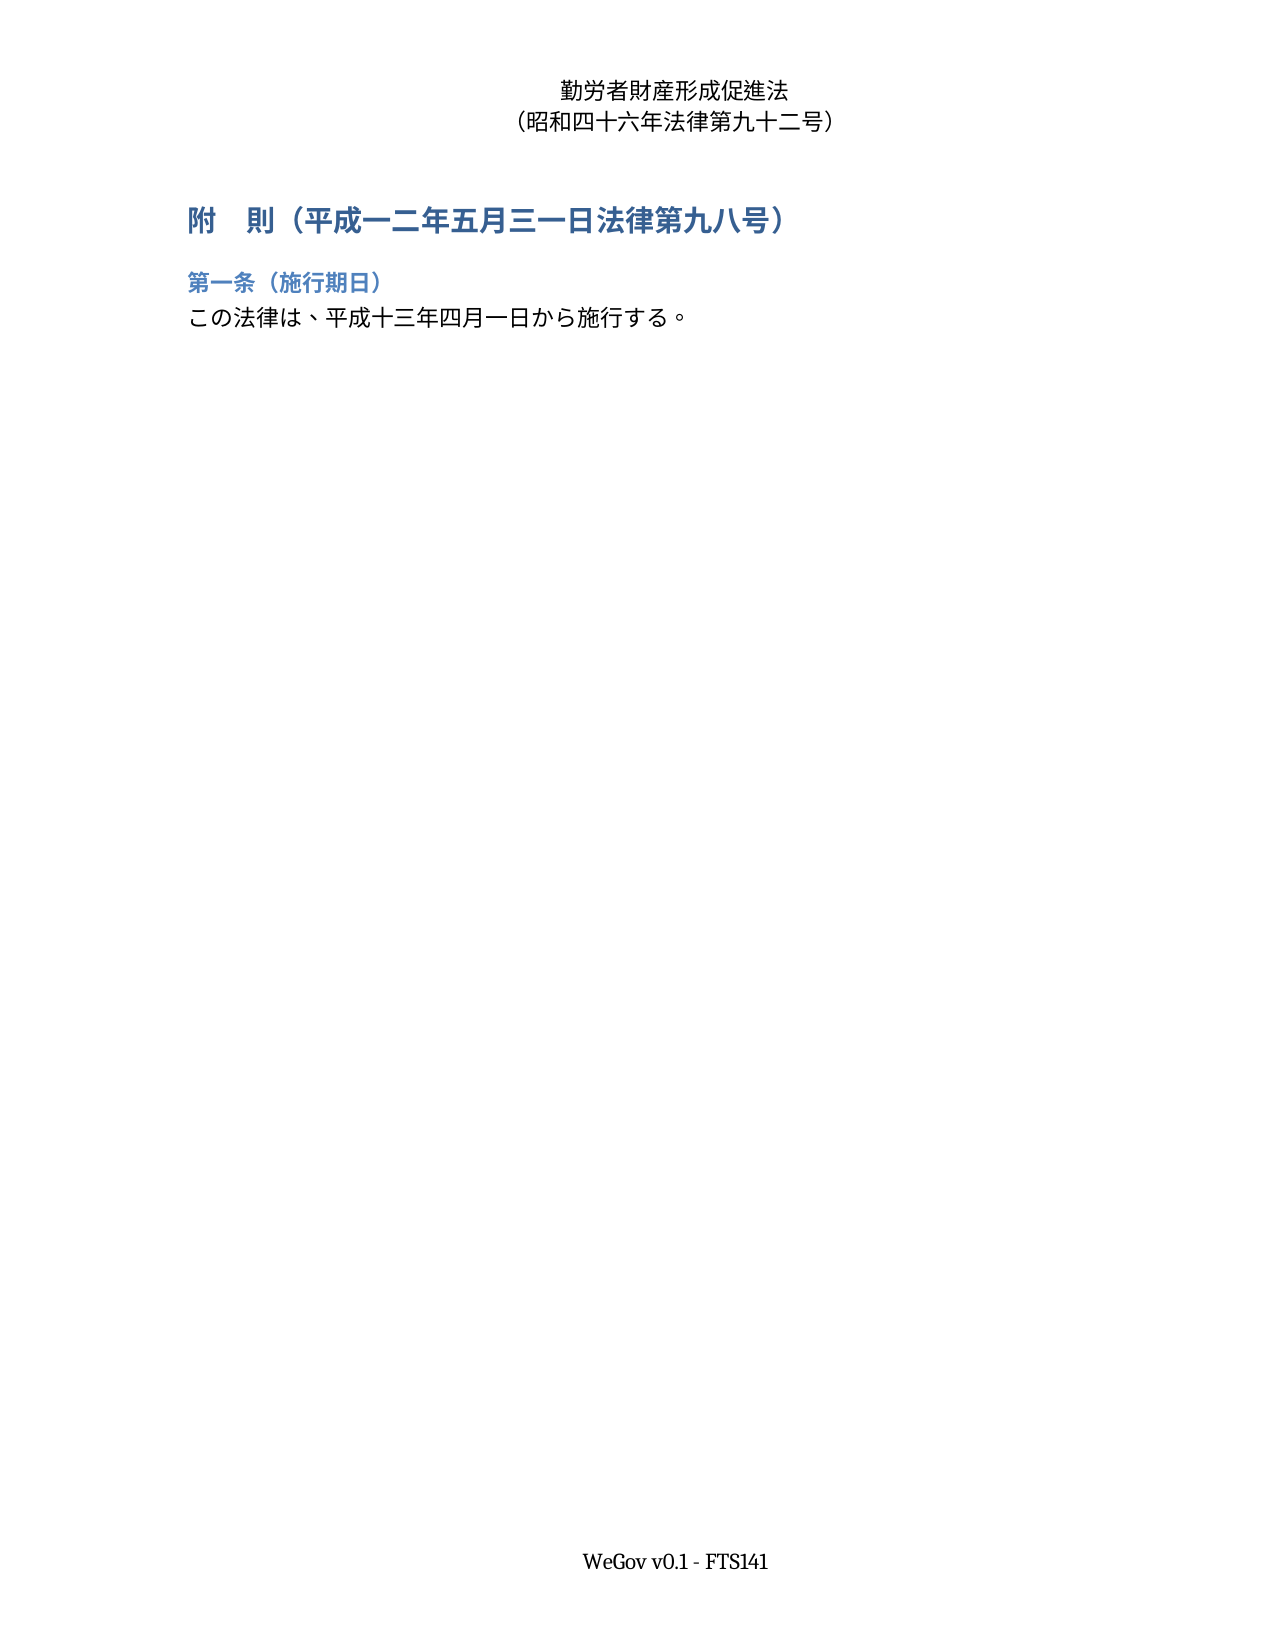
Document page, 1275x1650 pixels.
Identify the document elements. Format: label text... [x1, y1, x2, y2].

text この法律は、平成十三年四月一日から施行する。 [187, 302, 1087, 334]
subtitle 第一条（施行期日） [187, 266, 1087, 298]
subtitle 附 則（平成一二年五月三一日法律第九八号） [187, 200, 1087, 240]
